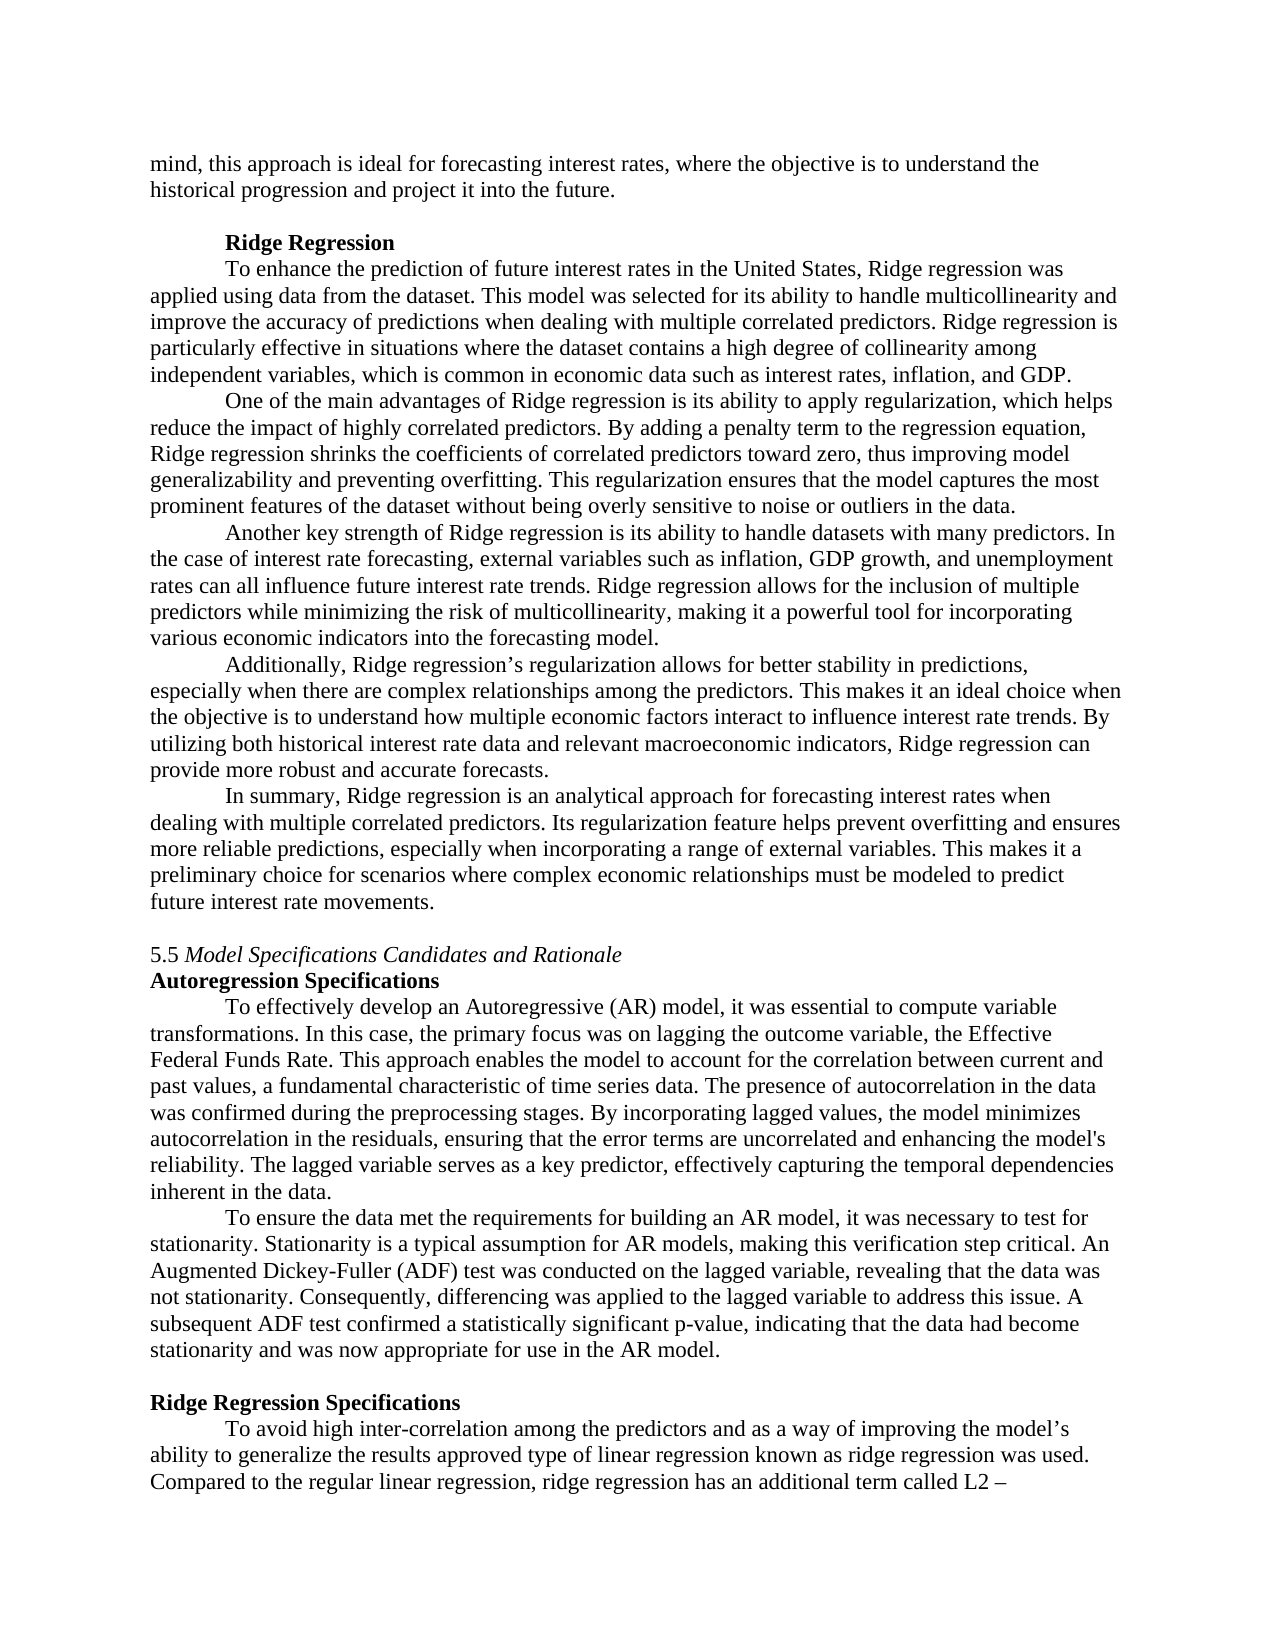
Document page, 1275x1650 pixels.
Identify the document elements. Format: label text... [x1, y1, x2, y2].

text Another key strength of Ridge regression is its ability to handle datasets with many predictors. In the case of interest rate forecasting, external variables such as inflation, GDP growth, and unemployment rates can all influence future interest rate trends. Ridge regression allows for the inclusion of multiple predictors while minimizing the risk of multicollinearity, making it a powerful tool for incorporating various economic indicators into the forecasting model. [150, 519, 1125, 651]
text To effectively develop an Autoregressive (AR) model, it was essential to compute variable transformations. In this case, the primary focus was on lagging the outcome variable, the Effective Federal Funds Rate. This approach enables the model to account for the correlation between current and past values, a fundamental characteristic of time series data. The presence of autocorrelation in the data was confirmed during the preprocessing stages. By incorporating lagged values, the model minimizes autocorrelation in the residuals, ensuring that the error terms are uncorrelated and enhancing the model's reliability. The lagged variable serves as a key predictor, effectively capturing the temporal dependencies inherent in the data. [150, 993, 1125, 1204]
text 5.5 Model Specifications Candidates and Rationale [150, 941, 1125, 967]
text Autoregression Specifications [150, 967, 1125, 993]
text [150, 1415, 1125, 1494]
text One of the main advantages of Ridge regression is its ability to apply regularization, which helps reduce the impact of highly correlated predictors. By adding a penalty term to the regression equation, Ridge regression shrinks the coefficients of correlated predictors toward zero, thus improving model generalizability and preventing overfitting. This regularization ensures that the model captures the most prominent features of the dataset without being overly sensitive to noise or outliers in the data. [150, 387, 1125, 519]
text Ridge Regression Specifications [150, 1389, 1125, 1415]
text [150, 150, 1125, 203]
text Additionally, Ridge regression’s regularization allows for better stability in predictions, especially when there are complex relationships among the predictors. This makes it an ideal choice when the objective is to understand how multiple economic factors interact to influence interest rate trends. By utilizing both historical interest rate data and relevant macroeconomic indicators, Ridge regression can provide more robust and accurate forecasts. [150, 651, 1125, 782]
text To ensure the data met the requirements for building an AR model, it was necessary to test for stationarity. Stationarity is a typical assumption for AR models, making this verification step critical. An Augmented Dickey-Fuller (ADF) test was conducted on the lagged variable, revealing that the data was not stationarity. Consequently, differencing was applied to the lagged variable to address this issue. A subsequent ADF test confirmed a statistically significant p-value, indicating that the data had become stationarity and was now appropriate for use in the AR model. [150, 1204, 1125, 1362]
text In summary, Ridge regression is an analytical approach for forecasting interest rates when dealing with multiple correlated predictors. Its regularization feature helps prevent overfitting and ensures more reliable predictions, especially when incorporating a range of external variables. This makes it a preliminary choice for scenarios where complex economic relationships must be modeled to predict future interest rate movements. [150, 782, 1125, 914]
text To enhance the prediction of future interest rates in the United States, Ridge regression was applied using data from the dataset. This model was selected for its ability to handle multicollinearity and improve the accuracy of predictions when dealing with multiple correlated predictors. Ridge regression is particularly effective in situations where the dataset contains a high degree of collinearity among independent variables, which is common in economic data such as interest rates, inflation, and GDP. [150, 255, 1125, 387]
text Ridge Regression [150, 229, 1125, 255]
